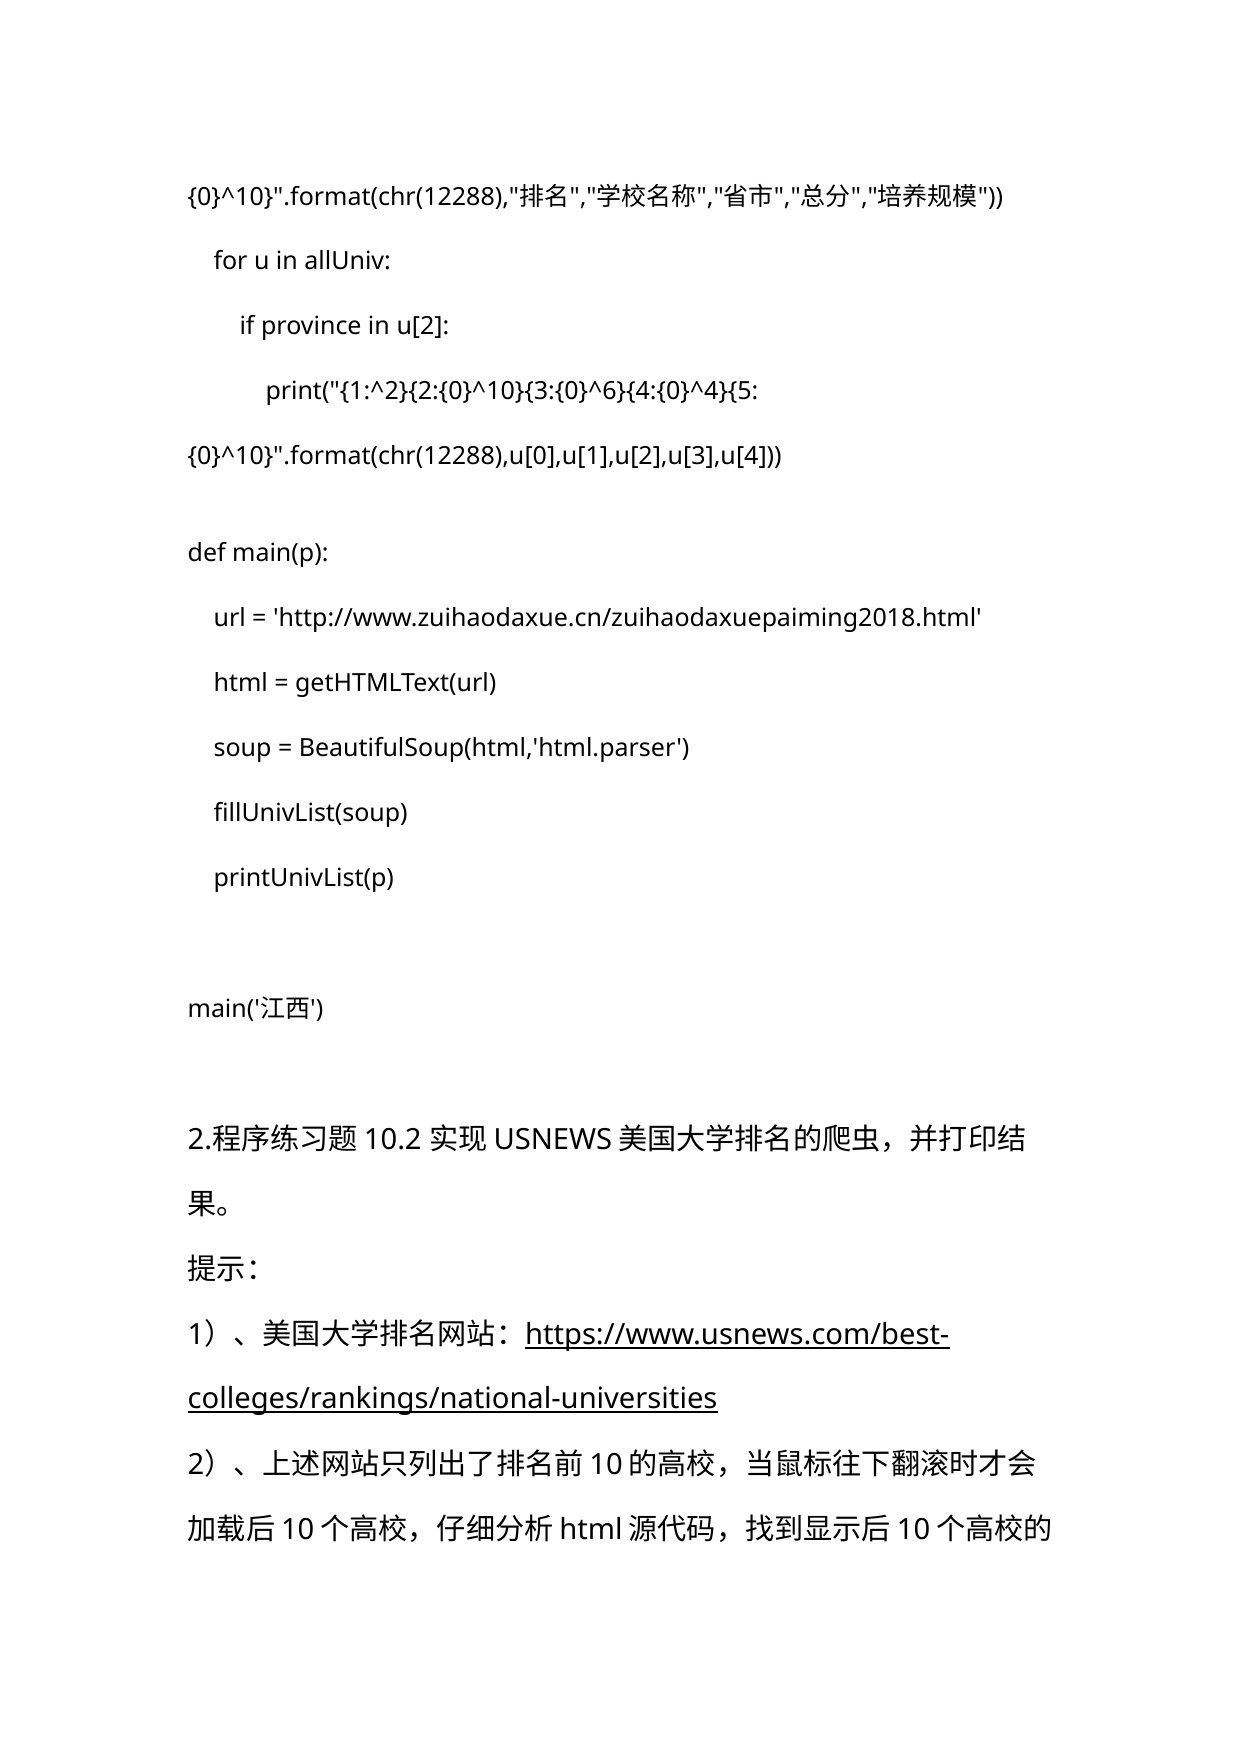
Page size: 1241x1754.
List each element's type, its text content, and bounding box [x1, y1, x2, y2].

text html = getHTMLText(url) [187, 649, 1053, 714]
text url = 'http://www.zuihaodaxue.cn/zuihaodaxuepaiming2018.html' [187, 584, 1053, 649]
text soup = BeautifulSoup(html,'html.parser') [187, 714, 1053, 779]
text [187, 1429, 1053, 1559]
text print("{1:^2}{2:{0}^10}{3:{0}^6}{4:{0}^4}{5:{0}^10}".format(chr(12288),u[0],u[1],u[2],u[3],u[4])) [187, 357, 1053, 487]
text printUnivList(p) [187, 844, 1053, 909]
text 提示： [187, 1234, 1053, 1299]
text 2.程序练习题10.2 实现USNEWS美国大学排名的爬虫，并打印结果。 [187, 1104, 1053, 1234]
text main('江西') [187, 974, 1053, 1039]
text if province in u[2]: [187, 292, 1053, 357]
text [187, 162, 1053, 227]
text fillUnivList(soup) [187, 779, 1053, 844]
text 1）、美国大学排名网站：https://www.usnews.com/best-colleges/rankings/national-universities [187, 1299, 1053, 1429]
text def main(p): [187, 519, 1053, 584]
text for u in allUniv: [187, 227, 1053, 292]
